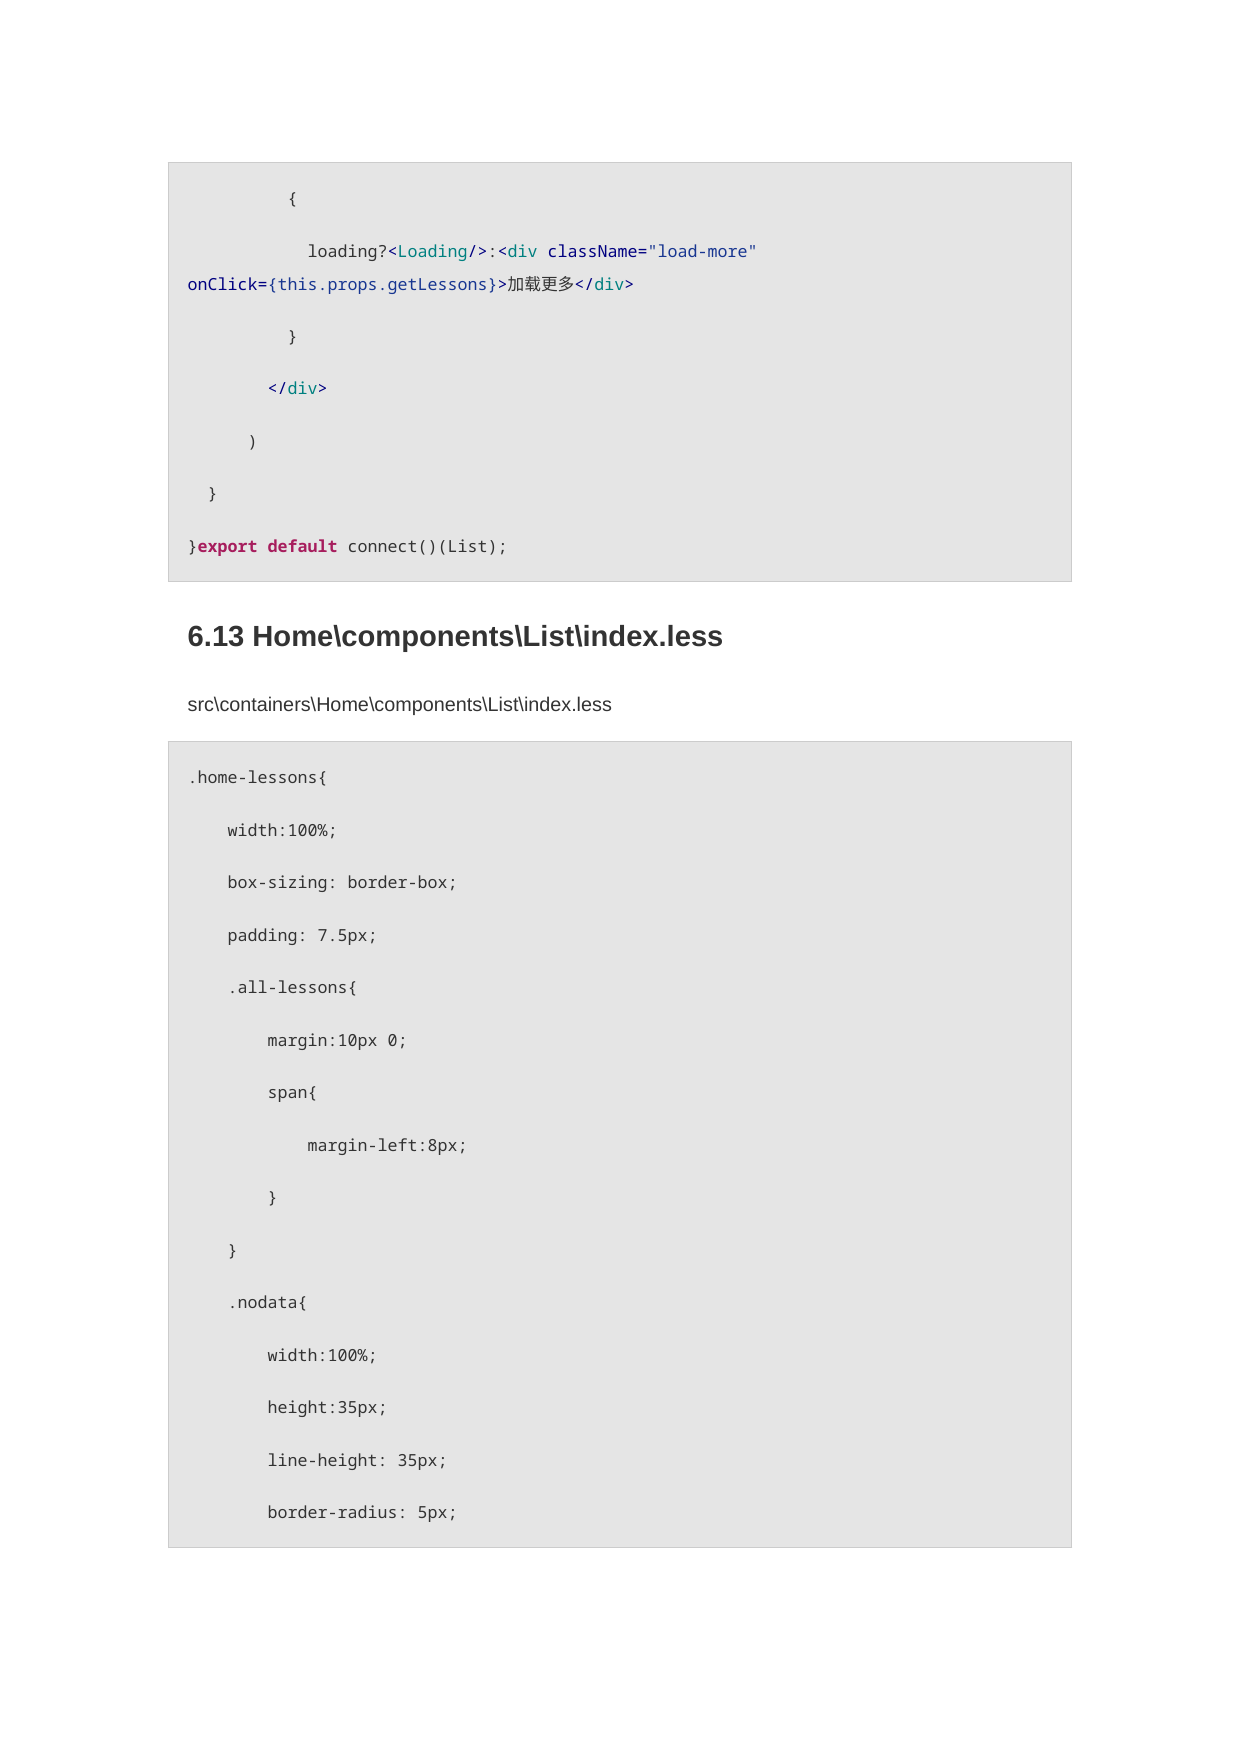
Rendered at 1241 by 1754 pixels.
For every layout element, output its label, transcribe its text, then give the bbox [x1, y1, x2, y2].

text }export default connect()(List); [169, 509, 1071, 581]
text border-radius: 5px; [169, 1476, 1071, 1547]
subtitle 6.13 Home\components\List\index.less [187, 603, 1053, 668]
text .all-lessons{ [169, 951, 1071, 1003]
text } [169, 299, 1071, 352]
text line-height: 35px; [169, 1423, 1071, 1476]
text } [169, 1161, 1071, 1213]
text width:100%; [169, 1318, 1071, 1371]
text </div> [169, 352, 1071, 404]
text .nodata{ [169, 1266, 1071, 1318]
text src\containers\Home\components\List\index.less [187, 688, 1053, 721]
text width:100%; [169, 793, 1071, 846]
text box-sizing: border-box; [169, 846, 1071, 898]
text margin:10px 0; [169, 1003, 1071, 1056]
text height:35px; [169, 1371, 1071, 1423]
text { [169, 163, 1071, 214]
text margin-left:8px; [169, 1108, 1071, 1161]
text padding: 7.5px; [169, 898, 1071, 951]
text .home-lessons{ [169, 742, 1071, 793]
text ) [169, 404, 1071, 457]
text } [169, 1213, 1071, 1266]
text } [169, 457, 1071, 509]
text loading?<Loading/>:<div className="load-more" onClick={this.props.getLessons}>加载更多</div> [169, 214, 1071, 299]
text span{ [169, 1056, 1071, 1108]
